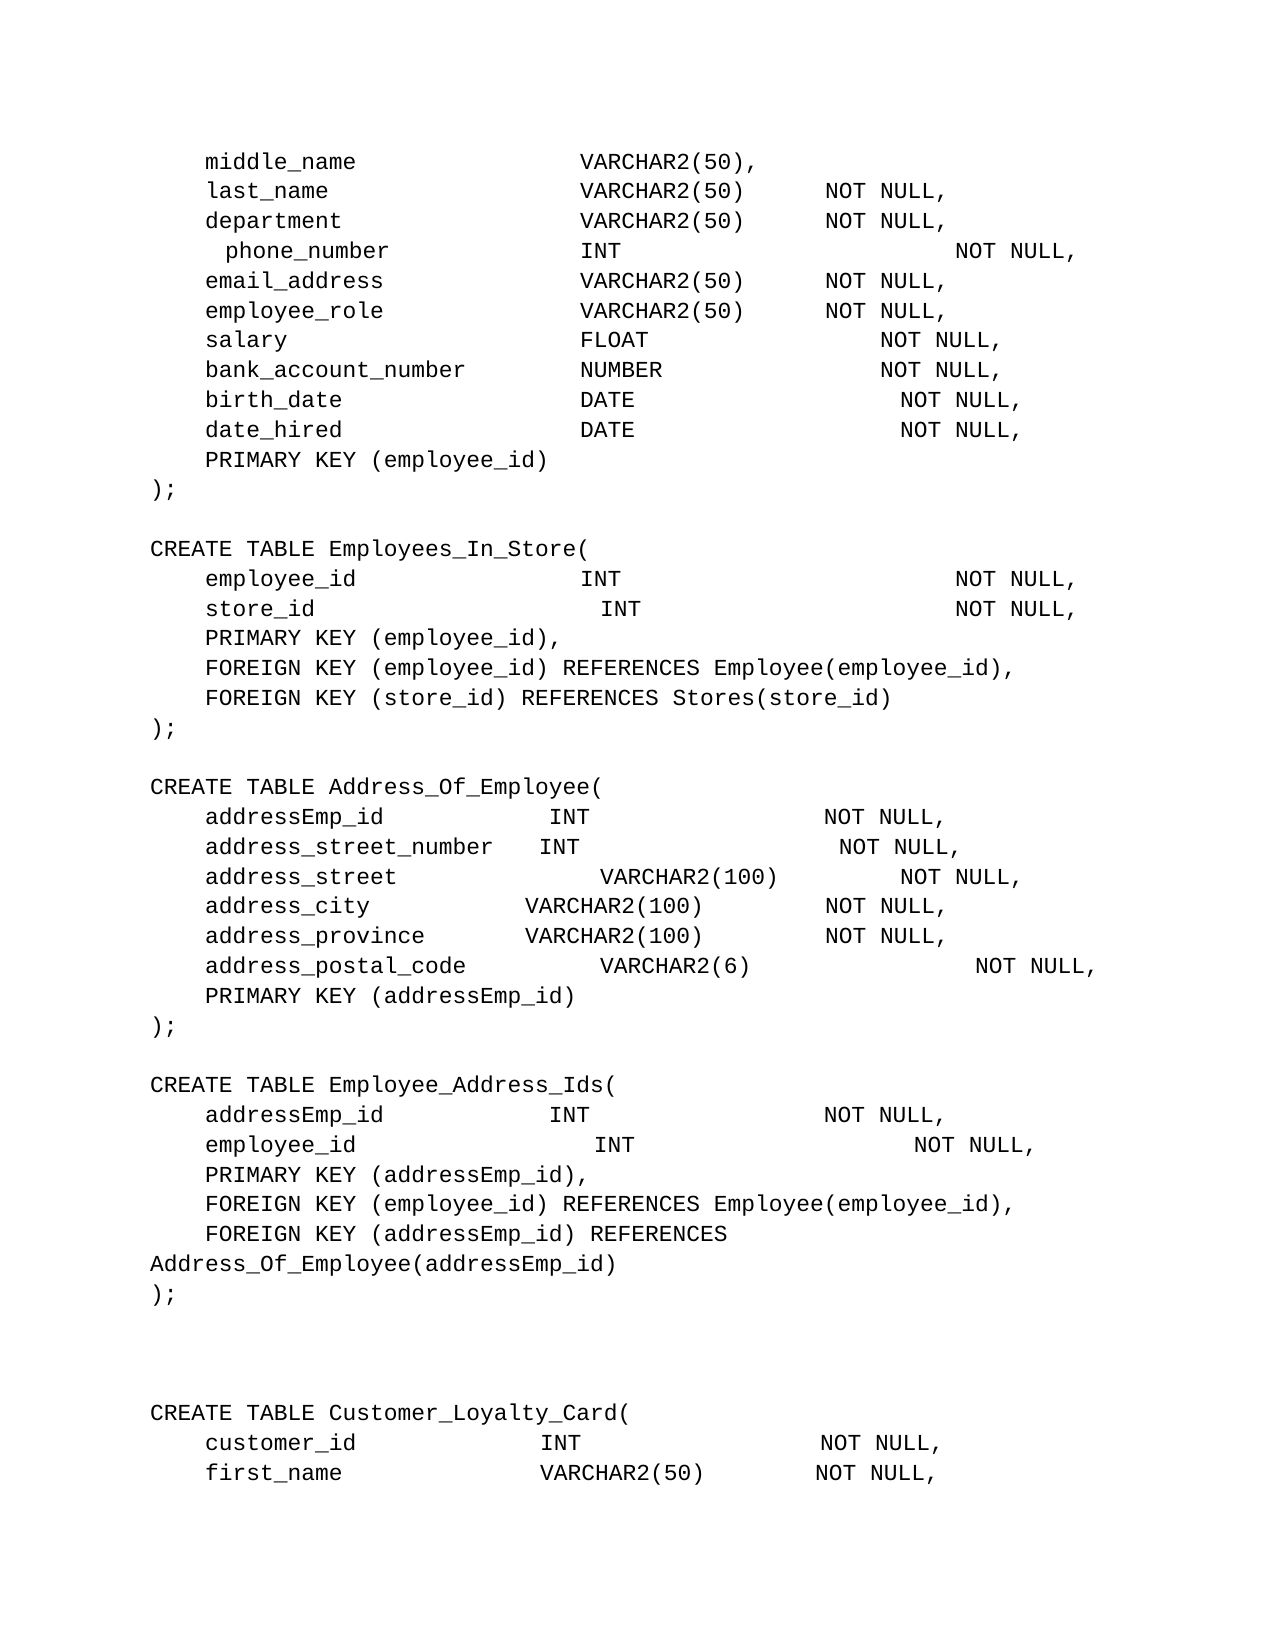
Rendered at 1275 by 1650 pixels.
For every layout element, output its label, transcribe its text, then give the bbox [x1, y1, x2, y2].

text address_street VARCHAR2(100) NOT NULL, [150, 865, 1125, 891]
text address_street_number INT NOT NULL, [150, 835, 1125, 861]
text FOREIGN KEY (employee_id) REFERENCES Employee(employee_id), [150, 656, 1125, 682]
text PRIMARY KEY (employee_id) [150, 448, 1125, 474]
text addressEmp_id INT NOT NULL, [150, 805, 1125, 831]
text ); [150, 1282, 1125, 1308]
text store_id INT NOT NULL, [150, 597, 1125, 623]
text CREATE TABLE Customer_Loyalty_Card( [150, 1401, 1125, 1427]
text email_address VARCHAR2(50) NOT NULL, [150, 269, 1125, 295]
text bank_account_number NUMBER NOT NULL, [150, 358, 1125, 384]
text address_province VARCHAR2(100) NOT NULL, [150, 924, 1125, 951]
text PRIMARY KEY (addressEmp_id), [150, 1163, 1125, 1189]
text address_city VARCHAR2(100) NOT NULL, [150, 895, 1125, 921]
text PRIMARY KEY (addressEmp_id) [150, 984, 1125, 1010]
text address_postal_code VARCHAR2(6) NOT NULL, [150, 954, 1125, 980]
text department VARCHAR2(50) NOT NULL, [150, 209, 1125, 236]
text CREATE TABLE Address_Of_Employee( [150, 776, 1125, 802]
text addressEmp_id INT NOT NULL, [150, 1103, 1125, 1129]
text ); [150, 716, 1125, 742]
text first_name VARCHAR2(50) NOT NULL, [150, 1461, 1125, 1487]
text employee_role VARCHAR2(50) NOT NULL, [150, 299, 1125, 325]
text customer_id INT NOT NULL, [150, 1431, 1125, 1457]
text FOREIGN KEY (store_id) REFERENCES Stores(store_id) [150, 686, 1125, 712]
text date_hired DATE NOT NULL, [150, 418, 1125, 444]
text CREATE TABLE Employees_In_Store( [150, 537, 1125, 563]
text salary FLOAT NOT NULL, [150, 329, 1125, 355]
text FOREIGN KEY (employee_id) REFERENCES Employee(employee_id), [150, 1193, 1125, 1219]
text birth_date DATE NOT NULL, [150, 388, 1125, 414]
text employee_id INT NOT NULL, [150, 1133, 1125, 1159]
text middle_name VARCHAR2(50), [150, 150, 1125, 176]
text CREATE TABLE Employee_Address_Ids( [150, 1073, 1125, 1099]
text FOREIGN KEY (addressEmp_id) REFERENCES Address_Of_Employee(addressEmp_id) [150, 1222, 1125, 1278]
text PRIMARY KEY (employee_id), [150, 627, 1125, 653]
text phone_number INT NOT NULL, [150, 239, 1125, 265]
text last_name VARCHAR2(50) NOT NULL, [150, 180, 1125, 206]
text employee_id INT NOT NULL, [150, 567, 1125, 593]
text ); [150, 478, 1125, 504]
text ); [150, 1014, 1125, 1040]
